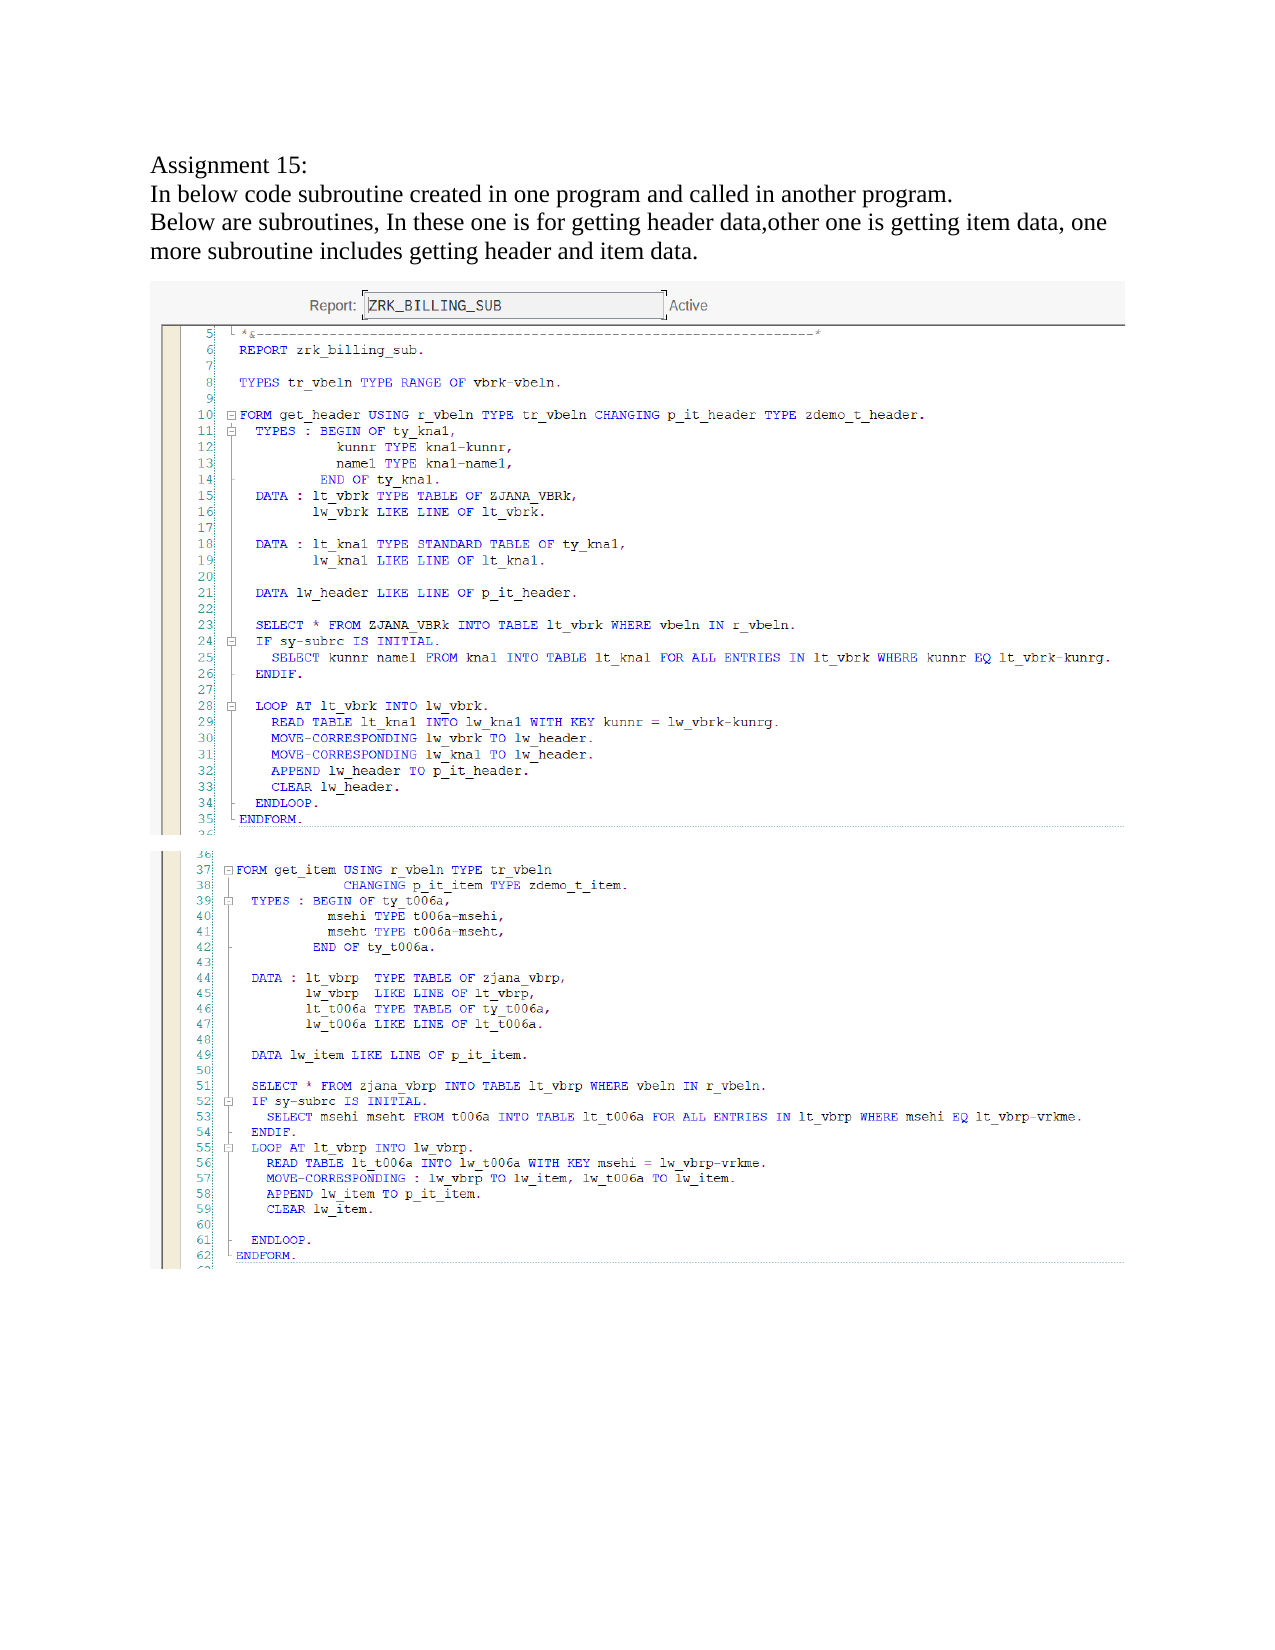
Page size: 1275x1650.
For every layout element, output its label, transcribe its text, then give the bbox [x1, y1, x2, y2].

picture [150, 281, 1125, 835]
picture [150, 851, 1125, 1269]
text Assignment 15: In below code subroutine created in one program and called in another program. Below are subroutines, In these one is for getting header data,other one is getting item data, one more subroutine includes getting header and item data. [150, 150, 1125, 265]
